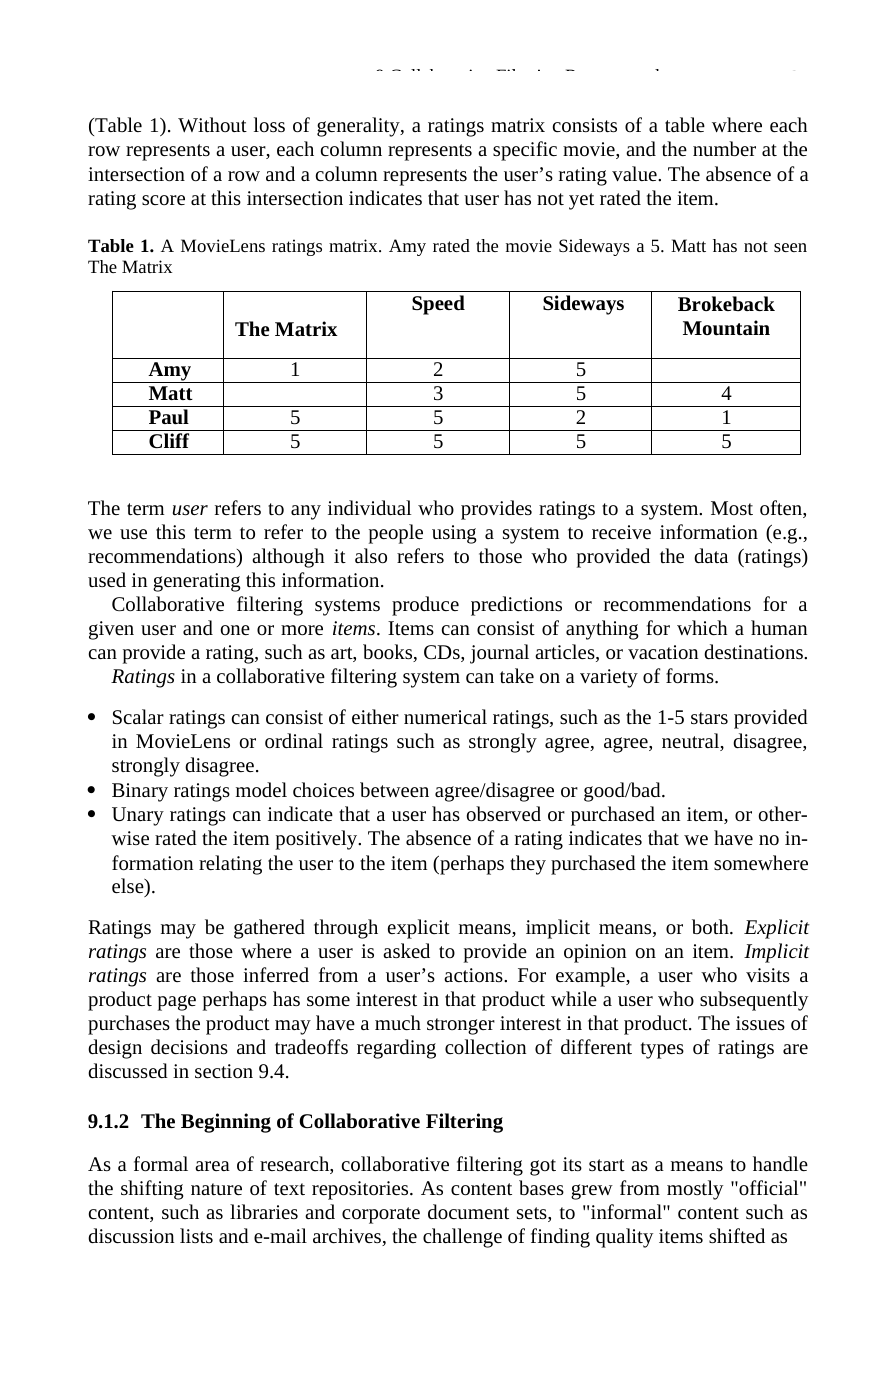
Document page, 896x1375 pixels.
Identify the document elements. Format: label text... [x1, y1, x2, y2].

text As a formal area of research, collaborative filtering got its start as a means to handle the shifting nature of text repositories. As content bases grew from mostly "official" content, such as libraries and corporate document sets, to "informal" content such as discussion lists and e-mail archives, the challenge of finding quality items shifted as [88, 1151, 809, 1248]
table_cell [224, 383, 366, 406]
list Scalar ratings can consist of either numerical ratings, such as the 1-5 stars provided in MovieLens or ordinal ratings such as strongly agree, agree, neutral, disagree, strongly disagree. [88, 705, 809, 777]
table_header Sideways [510, 292, 651, 358]
table_cell 5 [367, 407, 509, 430]
table_header The Matrix [224, 292, 366, 358]
subtitle The Beginning of Collaborative Filtering [88, 1109, 825, 1133]
table_cell 5 [367, 431, 509, 454]
text (Table 1). Without loss of generality, a ratings matrix consists of a table where each row represents a user, each column represents a specific movie, and the number at the intersection of a row and a column represents the user’s rating value. The absence of a rating score at this intersection indicates that user has not yet rated the item. [88, 113, 809, 209]
text Ratings may be gathered through explicit means, implicit means, or both. Explicit ratings are those where a user is asked to provide an opinion on an item. Implicit ratings are those inferred from a user’s actions. For example, a user who visits a product page perhaps has some interest in that product while a user who subsequently purchases the product may have a much stronger interest in that product. The issues of design decisions and tradeoffs regarding collection of different types of ratings are discussed in section 9.4. [88, 915, 809, 1083]
table_cell 5 [224, 431, 366, 454]
table_cell 5 [510, 431, 651, 454]
text Ratings in a collaborative filtering system can take on a variety of forms. [111, 664, 825, 688]
list Unary ratings can indicate that a user has observed or purchased an item, or other- wise rated the item positively. The absence of a rating indicates that we have no in- formation relating the user to the item (perhaps they purchased the item somewhere else). [88, 802, 809, 898]
text Table 1. A MovieLens ratings matrix. Amy rated the movie Sideways a 5. Matt has not seen The Matrix [88, 234, 809, 278]
text Collaborative filtering systems produce predictions or recommendations for a given user and one or more items. Items can consist of anything for which a human can provide a rating, such as art, books, CDs, journal articles, or vacation destinations. [88, 592, 809, 664]
table_cell Amy [113, 359, 223, 382]
table_cell 5 [224, 407, 366, 430]
table_cell 3 [367, 383, 509, 406]
table_header [113, 292, 223, 358]
table_cell [652, 359, 800, 382]
table_header Brokeback Mountain [652, 292, 800, 358]
table_cell 2 [510, 407, 651, 430]
table_header Speed [367, 292, 509, 358]
table_cell 2 [367, 359, 509, 382]
table_cell 5 [652, 431, 800, 454]
table_cell 5 [510, 359, 651, 382]
table_cell Cliff [113, 431, 223, 454]
table_cell 4 [652, 383, 800, 406]
table_cell Paul [113, 407, 223, 430]
table_cell 5 [510, 383, 651, 406]
text The term user refers to any individual who provides ratings to a system. Most often, we use this term to refer to the people using a system to receive information (e.g., recommendations) although it also refers to those who provided the data (ratings) used in generating this information. [88, 496, 809, 592]
list Binary ratings model choices between agree/disagree or good/bad. [88, 777, 825, 802]
table_cell 1 [224, 359, 366, 382]
table_cell 1 [652, 407, 800, 430]
table_cell Matt [113, 383, 223, 406]
